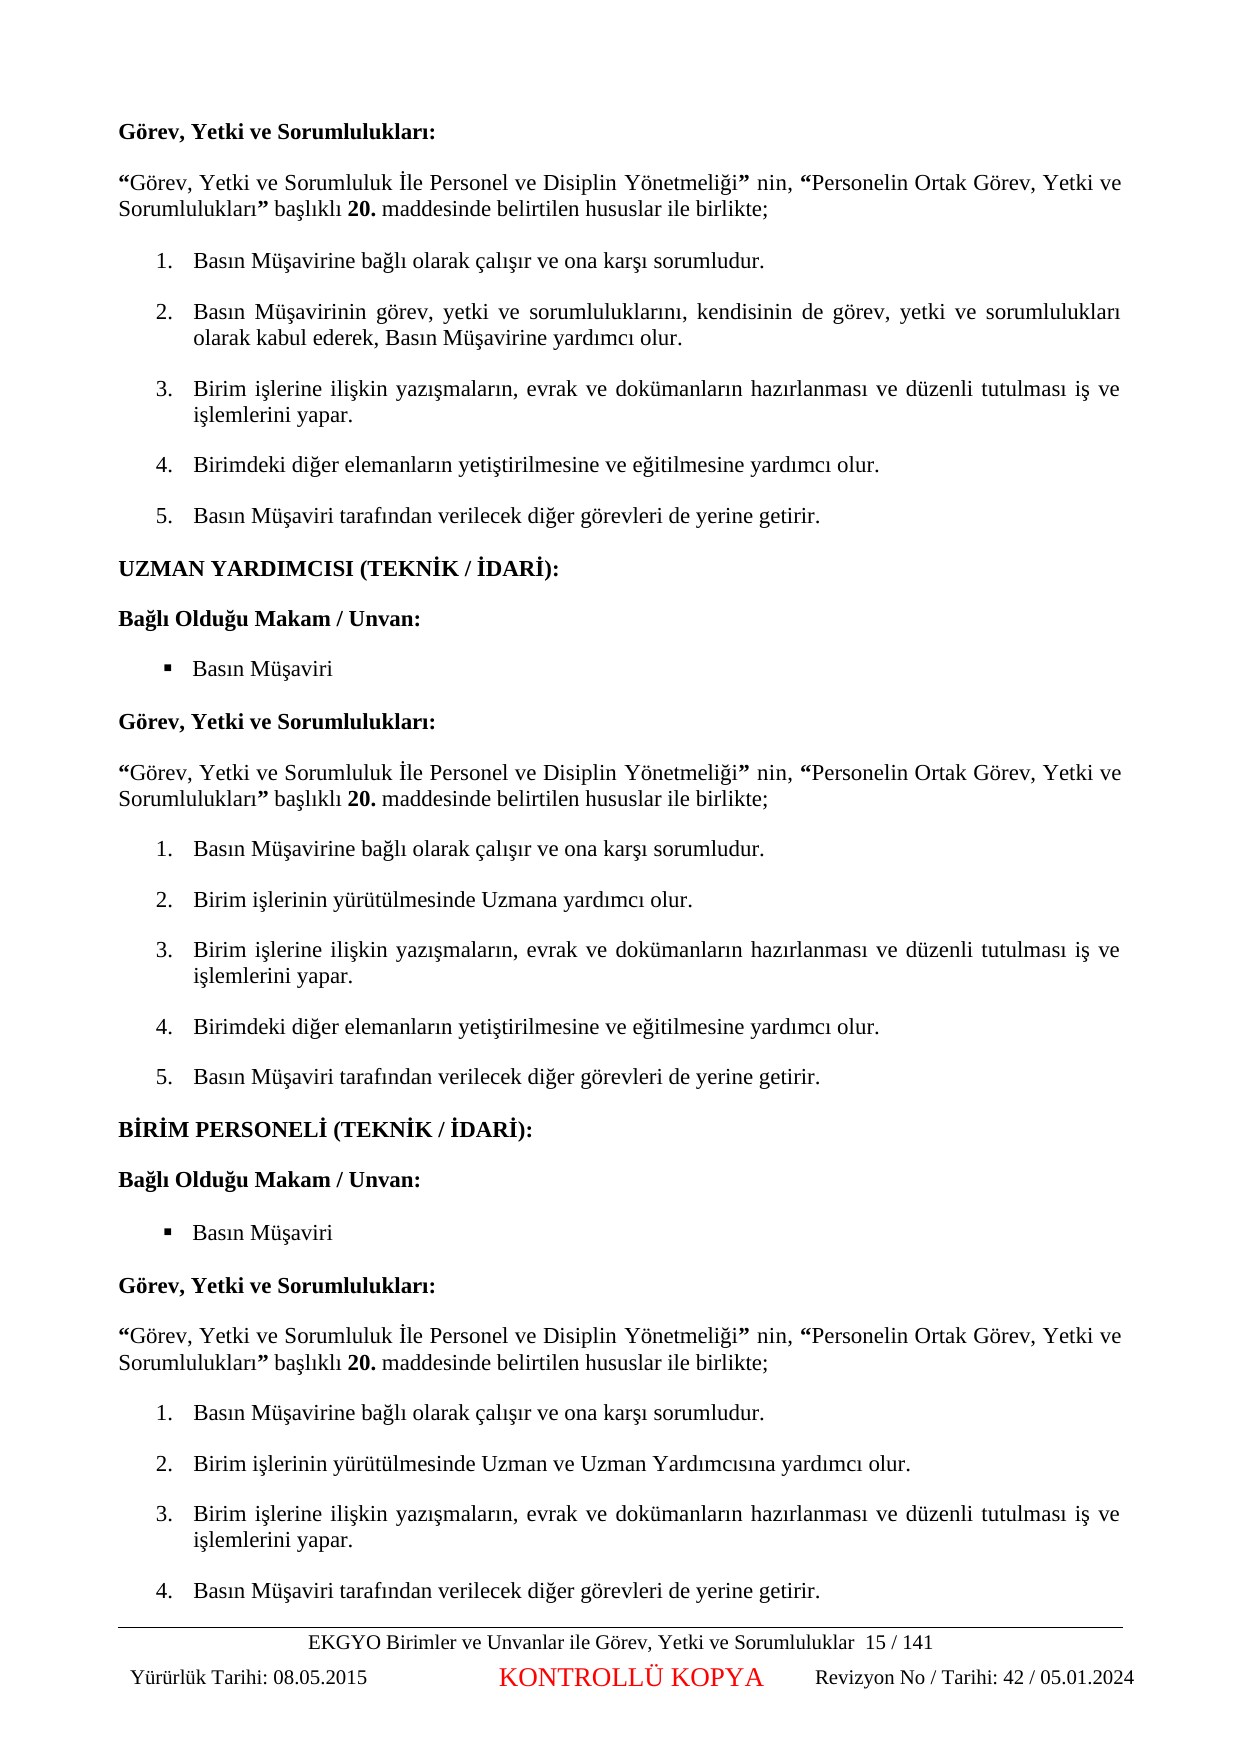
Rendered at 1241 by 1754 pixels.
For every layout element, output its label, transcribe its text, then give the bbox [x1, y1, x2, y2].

list Birim işlerine ilişkin yazışmaların, evrak ve dokümanların hazırlanması ve düzenli tutulması iş ve işlemlerini yapar. [156, 936, 1122, 989]
text “Görev, Yetki ve Sorumluluk İle Personel ve Disiplin Yönetmeliği” nin, “Personelin Ortak Görev, Yetki ve Sorumlulukları” başlıklı 20. maddesinde belirtilen hususlar ile birlikte; [118, 759, 1122, 811]
list Basın Müşaviri tarafından verilecek diğer görevleri de yerine getirir. [156, 502, 1122, 528]
list Basın Müşavirine bağlı olarak çalışır ve ona karşı sorumludur. [156, 248, 1122, 274]
list Basın Müşavirinin görev, yetki ve sorumluluklarını, kendisinin de görev, yetki ve sorumlulukları olarak kabul ederek, Basın Müşavirine yardımcı olur. [156, 298, 1122, 351]
list Basın Müşavirine bağlı olarak çalışır ve ona karşı sorumludur. [156, 1399, 1122, 1426]
list Birim işlerinin yürütülmesinde Uzmana yardımcı olur. [156, 886, 1122, 912]
list Bağlı Olduğu Makam / Unvan: [118, 605, 1122, 631]
text Görev, Yetki ve Sorumlulukları: [118, 118, 1122, 144]
list Basın Müşaviri tarafından verilecek diğer görevleri de yerine getirir. [156, 1063, 1122, 1090]
text Görev, Yetki ve Sorumlulukları: [118, 1272, 1122, 1298]
list Birimdeki diğer elemanların yetiştirilmesine ve eğitilmesine yardımcı olur. [156, 452, 1122, 478]
text Görev, Yetki ve Sorumlulukları: [118, 708, 1122, 734]
list Basın Müşaviri tarafından verilecek diğer görevleri de yerine getirir. [156, 1577, 1122, 1603]
list Birim işlerine ilişkin yazışmaların, evrak ve dokümanların hazırlanması ve düzenli tutulması iş ve işlemlerini yapar. [156, 375, 1122, 427]
list Basın Müşaviri [162, 656, 1122, 682]
text BİRİM PERSONELİ (TEKNİK / İDARİ): [118, 1116, 1122, 1142]
text “Görev, Yetki ve Sorumluluk İle Personel ve Disiplin Yönetmeliği” nin, “Personelin Ortak Görev, Yetki ve Sorumlulukları” başlıklı 20. maddesinde belirtilen hususlar ile birlikte; [118, 168, 1122, 221]
list Birim işlerine ilişkin yazışmaların, evrak ve dokümanların hazırlanması ve düzenli tutulması iş ve işlemlerini yapar. [156, 1500, 1122, 1553]
list Birim işlerinin yürütülmesinde Uzman ve Uzman Yardımcısına yardımcı olur. [156, 1449, 1122, 1476]
text “Görev, Yetki ve Sorumluluk İle Personel ve Disiplin Yönetmeliği” nin, “Personelin Ortak Görev, Yetki ve Sorumlulukları” başlıklı 20. maddesinde belirtilen hususlar ile birlikte; [118, 1322, 1122, 1375]
list Basın Müşavirine bağlı olarak çalışır ve ona karşı sorumludur. [156, 835, 1122, 862]
list Basın Müşaviri [162, 1219, 1122, 1246]
list Bağlı Olduğu Makam / Unvan: [118, 1167, 1122, 1193]
text UZMAN YARDIMCISI (TEKNİK / İDARİ): [118, 555, 1122, 581]
list Birimdeki diğer elemanların yetiştirilmesine ve eğitilmesine yardımcı olur. [156, 1013, 1122, 1039]
